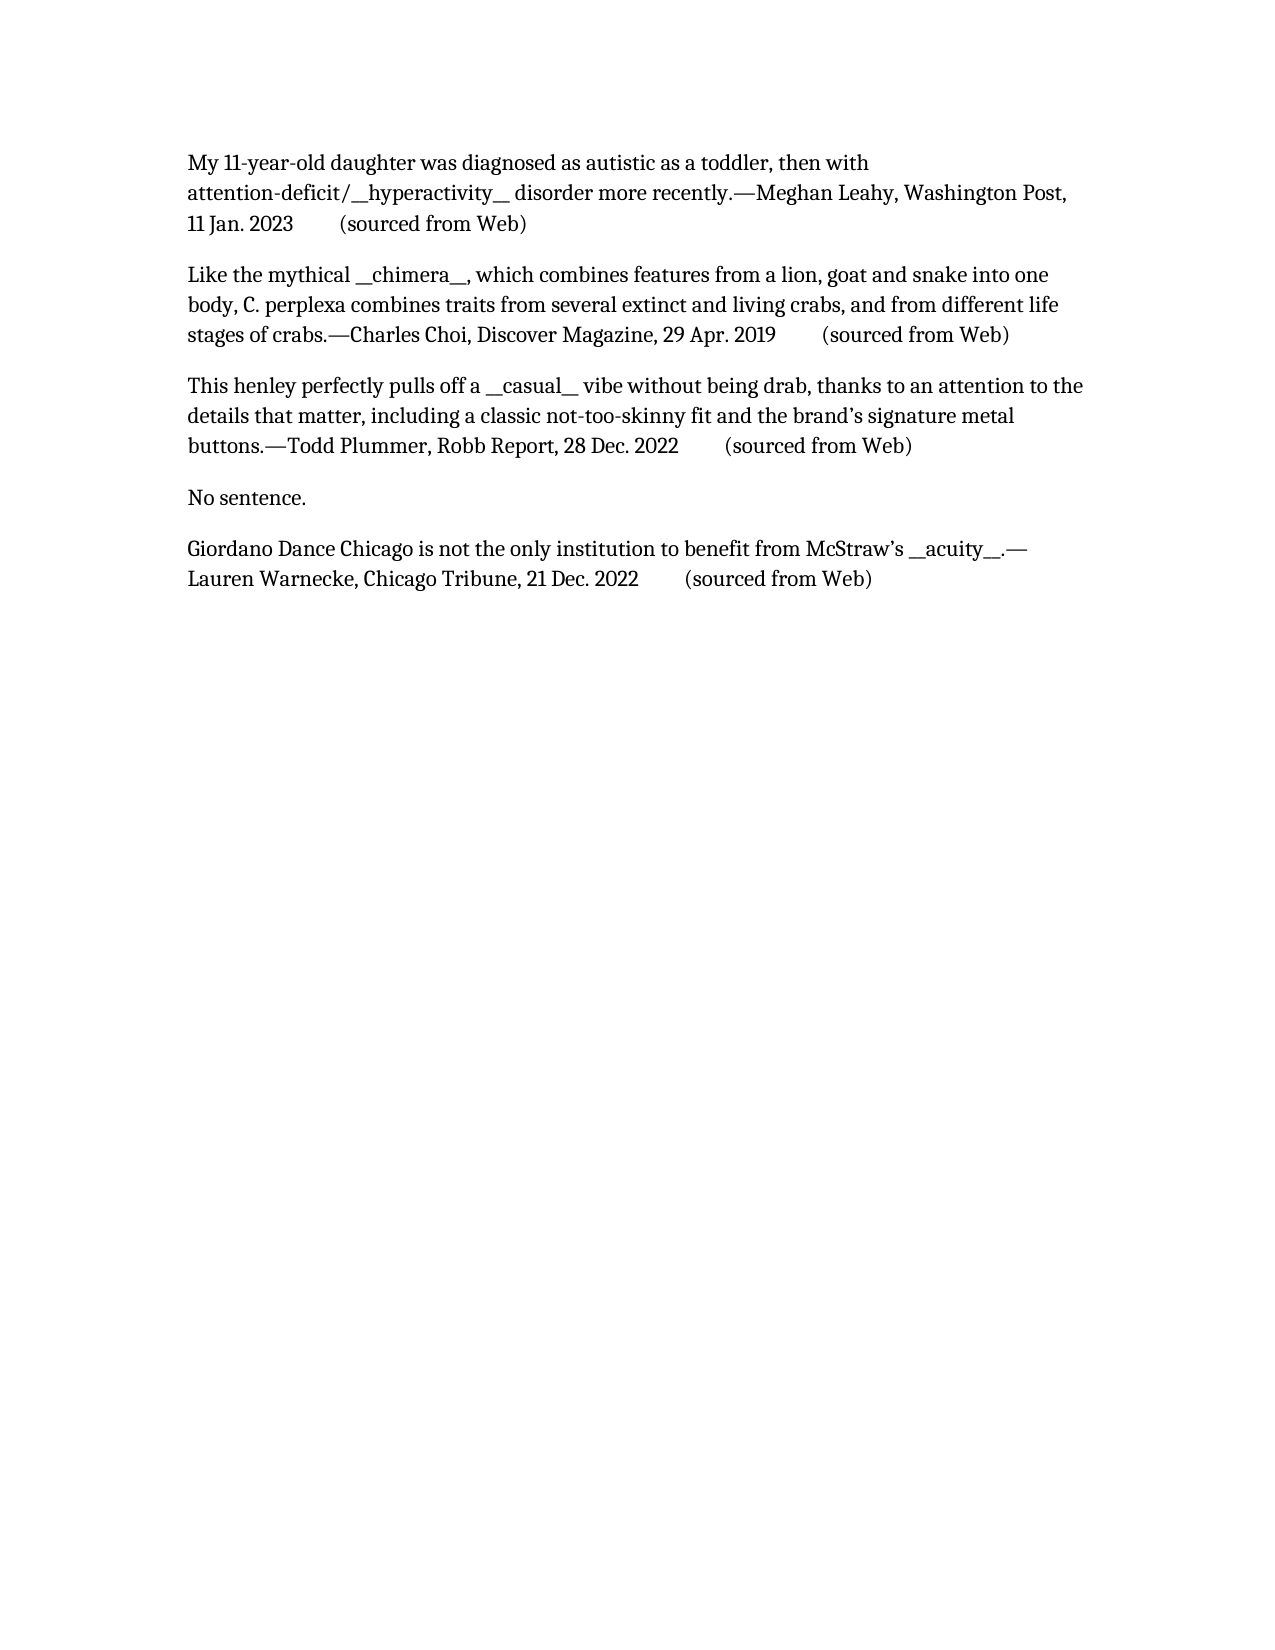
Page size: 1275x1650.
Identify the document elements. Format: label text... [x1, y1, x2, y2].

text This henley perfectly pulls off a __casual__ vibe without being drab, thanks to an attention to the details that matter, including a classic not-too-skinny fit and the brand’s signature metal buttons.—Todd Plummer, Robb Report, 28 Dec. 2022 (sourced from Web) [187, 373, 1087, 460]
text No sentence. [187, 484, 1087, 511]
text Giordano Dance Chicago is not the only institution to benefit from McStraw’s __acuity__.—Lauren Warnecke, Chicago Tribune, 21 Dec. 2022 (sourced from Web) [187, 535, 1087, 592]
text My 11-year-old daughter was diagnosed as autistic as a toddler, then with attention-deficit/__hyperactivity__ disorder more recently.—Meghan Leahy, Washington Post, 11 Jan. 2023 (sourced from Web) [187, 150, 1087, 237]
text Like the mythical __chimera__, which combines features from a lion, goat and snake into one body, C. perplexa combines traits from several extinct and living crabs, and from different life stages of crabs.—Charles Choi, Discover Magazine, 29 Apr. 2019 (sourced from Web) [187, 261, 1087, 348]
